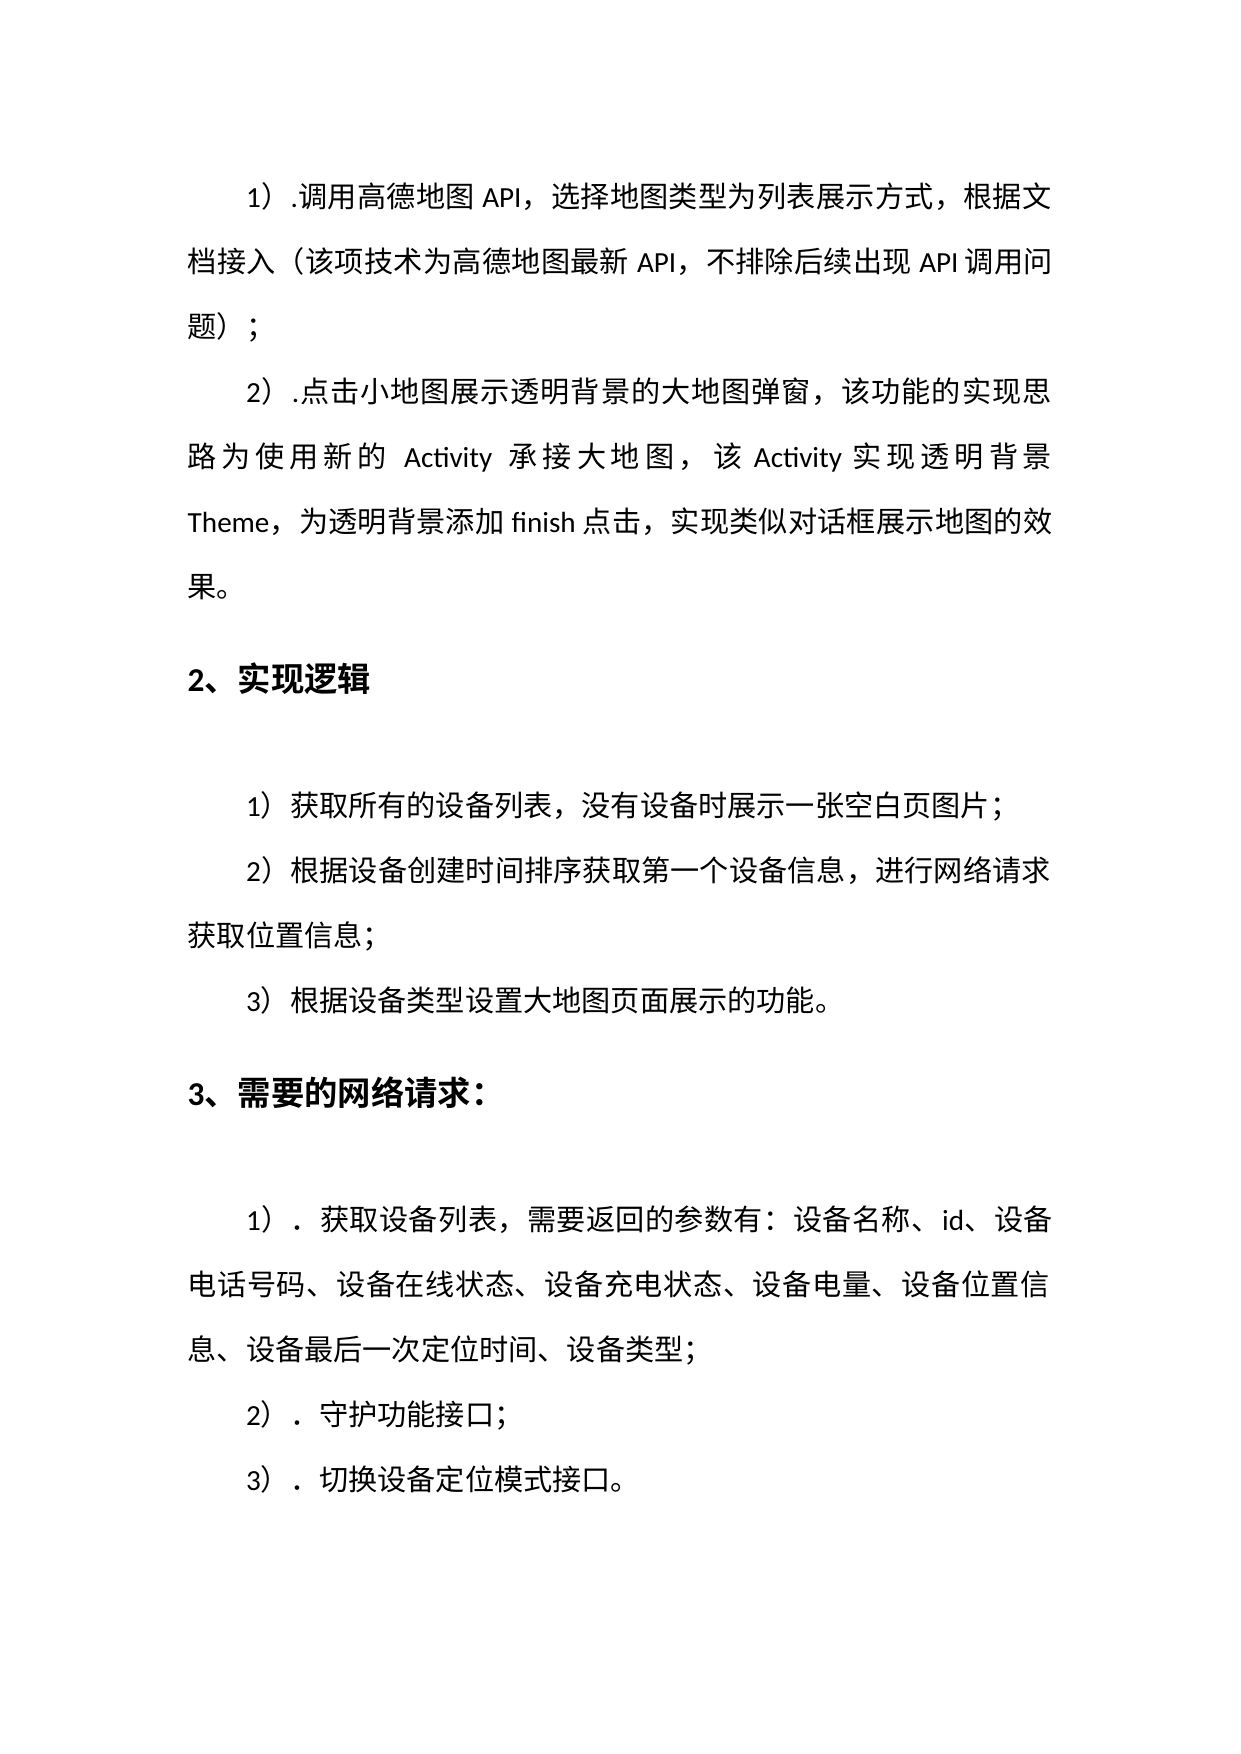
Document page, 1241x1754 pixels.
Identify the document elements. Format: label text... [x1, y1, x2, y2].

text 2）.点击小地图展示透明背景的大地图弹窗，该功能的实现思路为使用新的 Activity 承接大地图，该Activity实现透明背景 Theme，为透明背景添加 finish 点击，实现类似对话框展示地图的效果。 [187, 357, 1053, 617]
subtitle 2、实现逻辑 [187, 644, 1053, 709]
text 2）根据设备创建时间排序获取第一个设备信息，进行网络请求获取位置信息； [187, 836, 1053, 966]
text 2）．守护功能接口； [187, 1381, 1053, 1446]
subtitle 3、需要的网络请求： [187, 1058, 1053, 1123]
text 1）．获取设备列表，需要返回的参数有：设备名称、id、设备电话号码、设备在线状态、设备充电状态、设备电量、设备位置信息、设备最后一次定位时间、设备类型； [187, 1186, 1053, 1381]
text 1）获取所有的设备列表，没有设备时展示一张空白页图片； [187, 771, 1053, 836]
text 3）根据设备类型设置大地图页面展示的功能。 [187, 966, 1053, 1031]
text 1）.调用高德地图 API，选择地图类型为列表展示方式，根据文档接入（该项技术为高德地图最新 API，不排除后续出现 API调用问题）； [187, 162, 1053, 357]
text 3）．切换设备定位模式接口。 [187, 1446, 1053, 1511]
